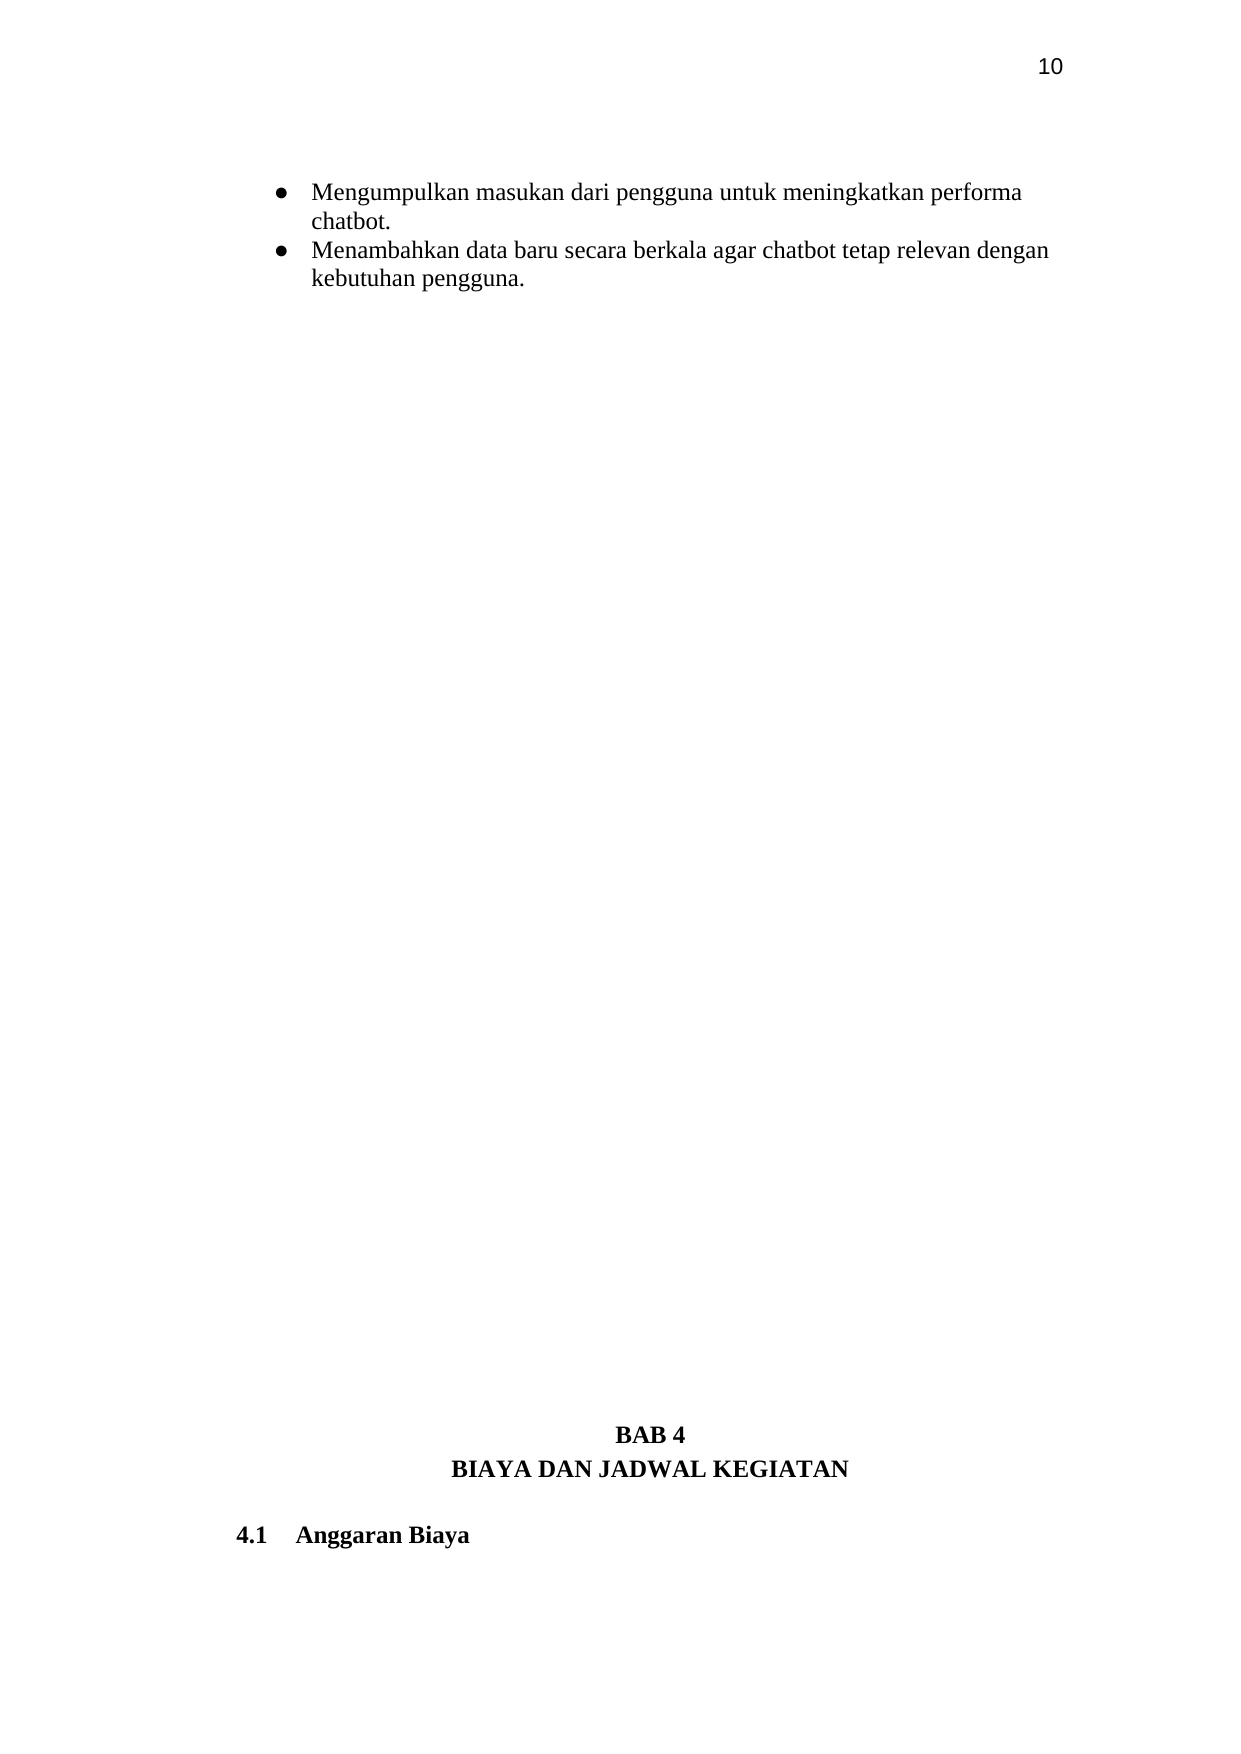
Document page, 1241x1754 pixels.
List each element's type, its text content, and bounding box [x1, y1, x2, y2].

list Mengumpulkan masukan dari pengguna untuk meningkatkan performa chatbot. [274, 177, 1063, 235]
list Menambahkan data baru secara berkala agar chatbot tetap relevan dengan kebutuhan pengguna. [274, 235, 1063, 292]
text BIAYA DAN JADWAL KEGIATAN [236, 1454, 1064, 1482]
text BAB 4 [236, 1421, 1064, 1449]
text 4.1 Anggaran Biaya [236, 1520, 1064, 1548]
